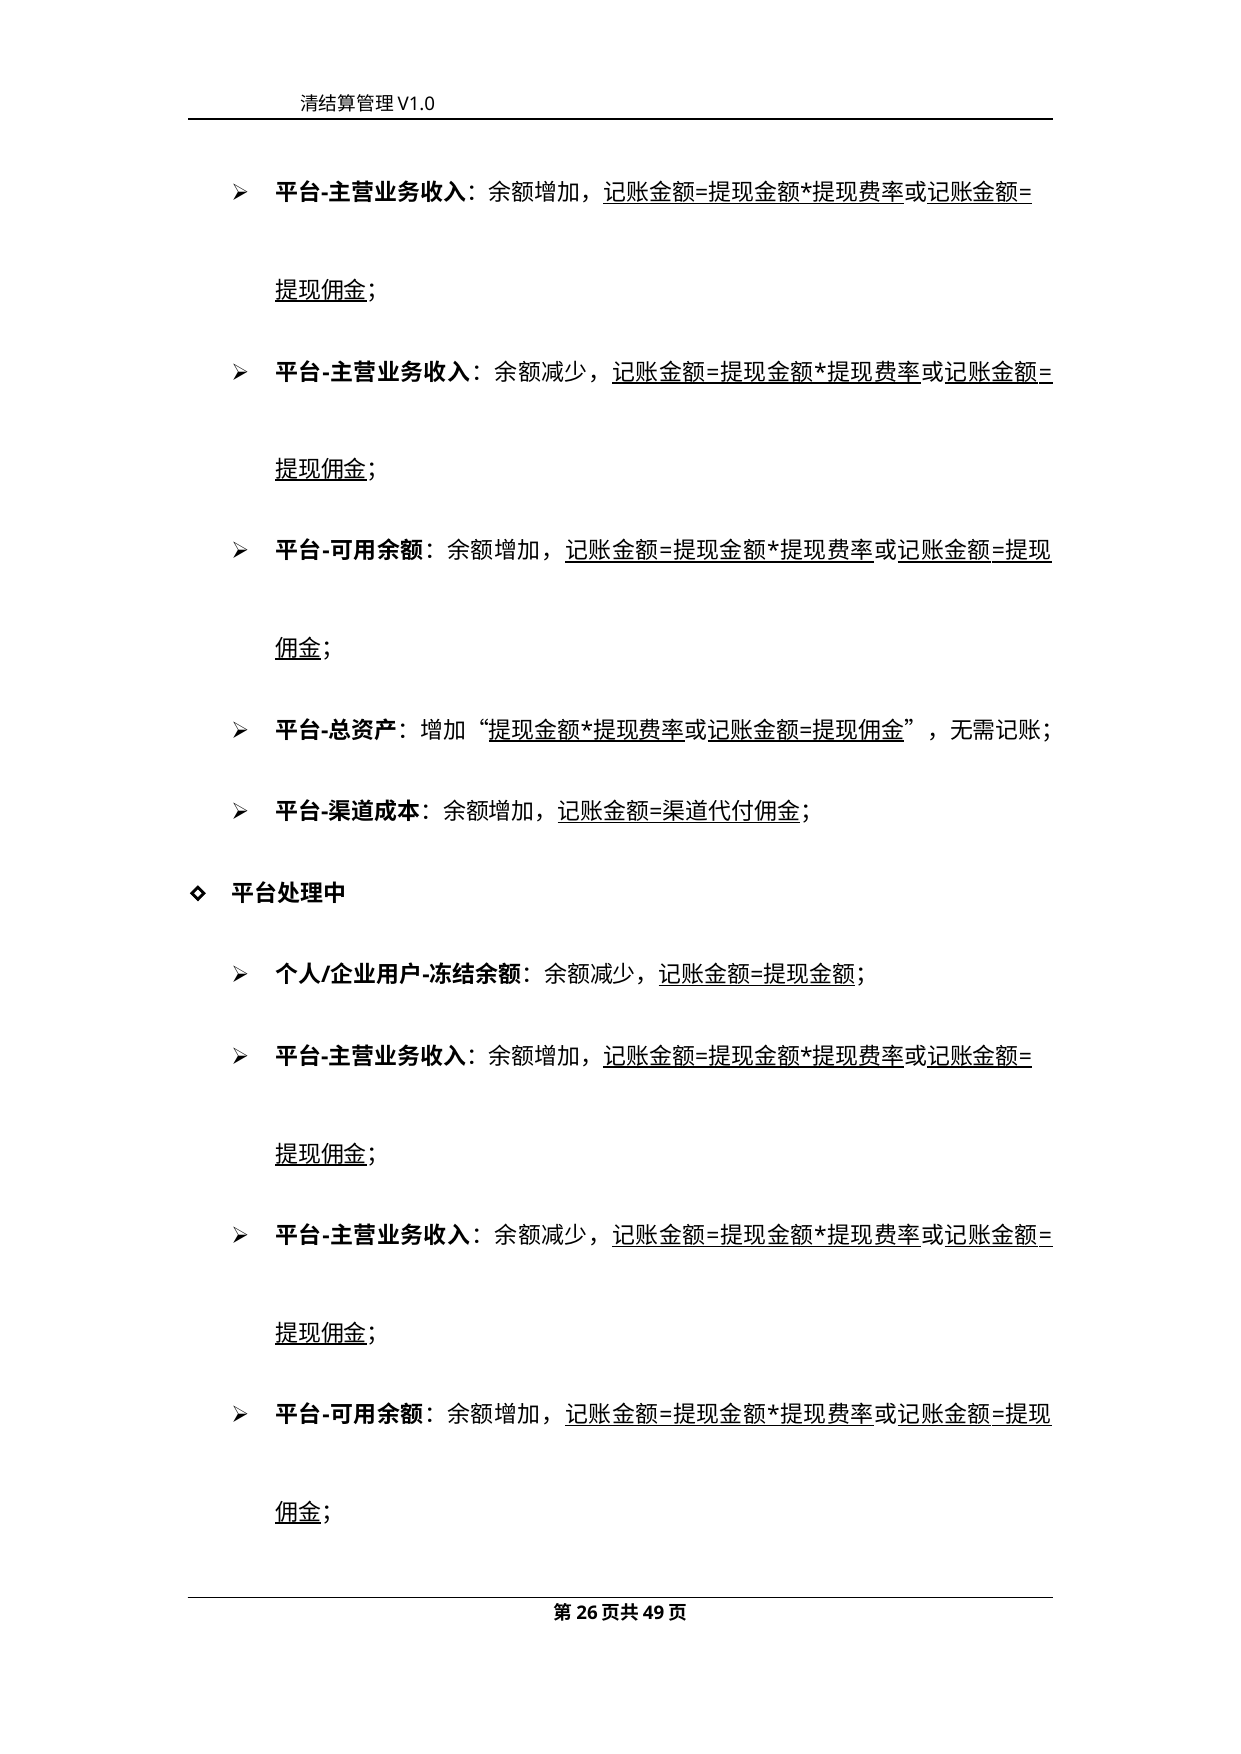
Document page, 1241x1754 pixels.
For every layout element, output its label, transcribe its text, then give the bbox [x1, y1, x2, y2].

list 平台-总资产：增加“提现金额*提现费率或记账金额=提现佣金”，无需记账； [231, 696, 1053, 761]
list 平台-可用余额：余额增加，记账金额=提现金额*提现费率或记账金额=提现佣金； [231, 517, 1053, 679]
list 个人/企业用户-冻结余额：余额减少，记账金额=提现金额； [231, 941, 1053, 1006]
list 平台-主营业务收入：余额增加，记账金额=提现金额*提现费率或记账金额=提现佣金； [231, 158, 1053, 321]
list 平台-渠道成本：余额增加，记账金额=渠道代付佣金； [231, 777, 1053, 842]
list 平台-主营业务收入：余额减少，记账金额=提现金额*提现费率或记账金额=提现佣金； [231, 337, 1053, 500]
list 平台处理中 [187, 859, 1053, 924]
list 平台-主营业务收入：余额增加，记账金额=提现金额*提现费率或记账金额=提现佣金； [231, 1022, 1053, 1185]
list 平台-可用余额：余额增加，记账金额=提现金额*提现费率或记账金额=提现佣金； [231, 1380, 1053, 1543]
list 平台-主营业务收入：余额减少，记账金额=提现金额*提现费率或记账金额=提现佣金； [231, 1201, 1053, 1364]
